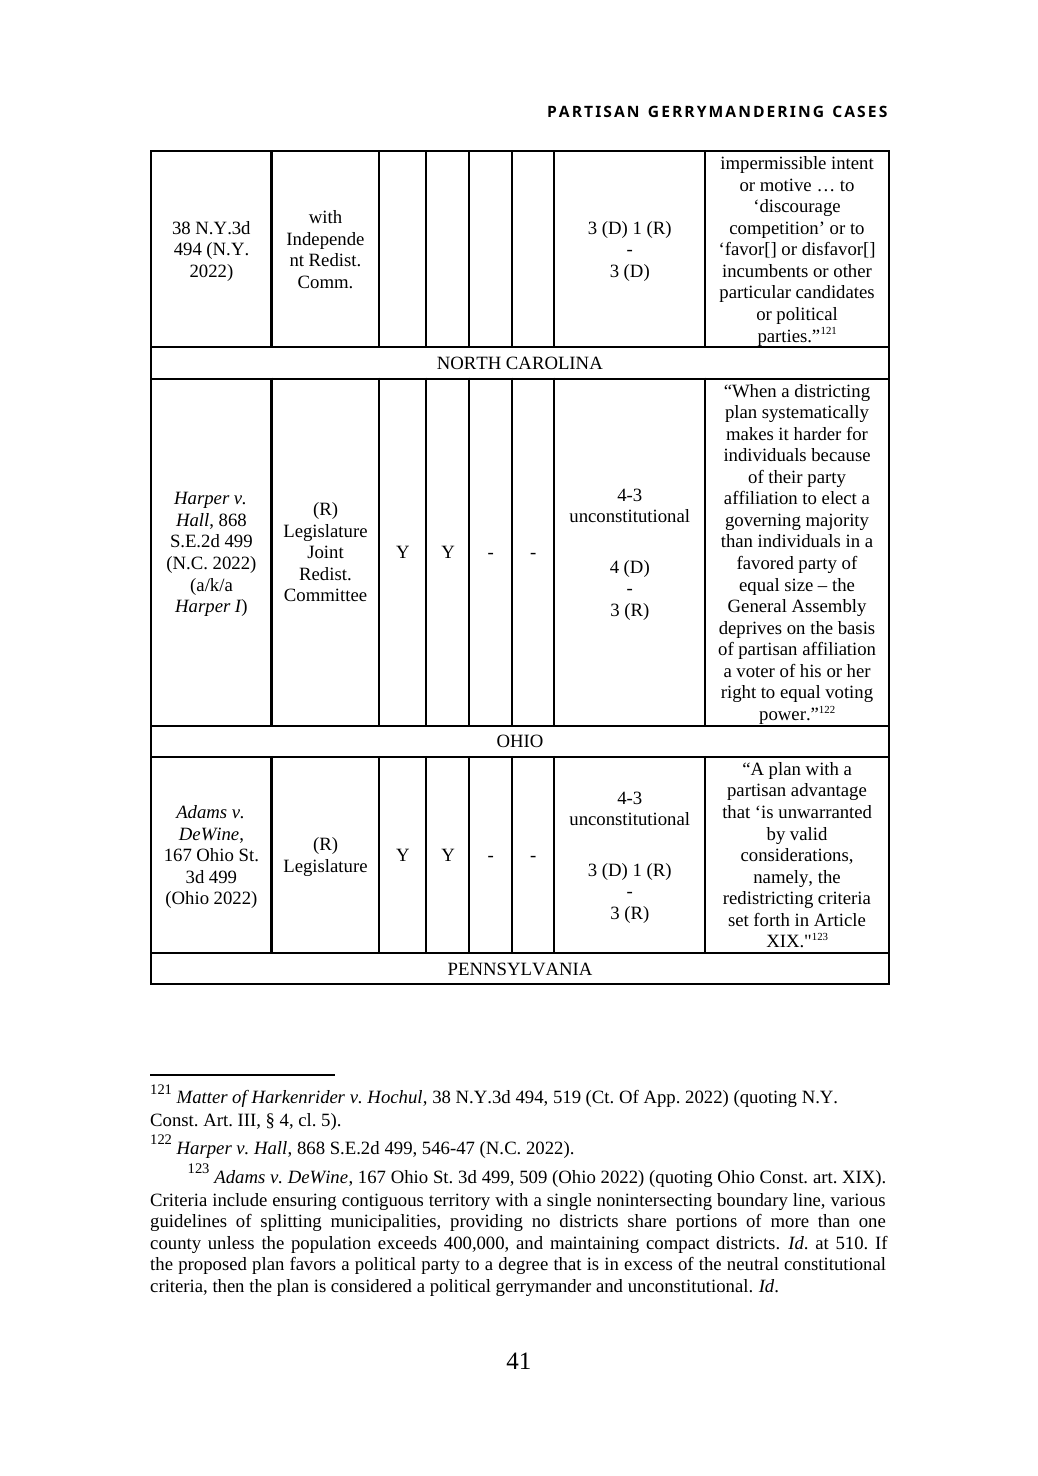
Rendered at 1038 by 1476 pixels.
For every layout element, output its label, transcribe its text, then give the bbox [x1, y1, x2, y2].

table_cell 4-3 unconstitutional 3 (D) 1 (R) - 3 (R) [555, 758, 704, 952]
table_cell 4-3 unconstitutional 4 (D) - 3 (R) [555, 380, 704, 724]
table_cell Y [380, 758, 425, 952]
table_cell - [380, 152, 425, 346]
table_cell - [470, 758, 511, 952]
table_cell Adams v. DeWine, 167 Ohio St. 3d 499 (Ohio 2022) [152, 758, 270, 952]
table_cell “A plan with a partisan advantage that ‘is unwarranted by valid considerations, namely, the redistricting criteria set forth in Article XIX." [706, 758, 888, 952]
table_cell Y [427, 758, 468, 952]
table_cell (R) Legislature [273, 758, 378, 952]
table_cell - [513, 380, 553, 724]
table_cell Y [513, 152, 553, 346]
table_cell “When a districting plan systematically makes it harder for individuals because of their party affiliation to elect a governing majority than individuals in a favored party of equal size – the General Assembly deprives on the basis of partisan affiliation a voter of his or her right to equal voting power.” [706, 380, 888, 724]
table_cell Y [380, 380, 425, 724]
table_cell Y [427, 380, 468, 724]
table_cell - [427, 152, 468, 346]
table_cell Harper v. Hall, 868 S.E.2d 499 (N.C. 2022) (a/k/a Harper I) [152, 380, 270, 724]
table_cell (D) Legislature with Independent Redist. Comm. [273, 152, 378, 346]
table_cell “Congressional districts were drawn with a particular impermissible intent or motive … to ‘discourage competition’ or to ‘favor[] or disfavor[] incumbents or other particular candidates or political parties.” [706, 152, 888, 346]
table_cell Y [470, 152, 511, 346]
table_cell - [513, 758, 553, 952]
table_cell 4-3 unconstitutional 3 (D) 1 (R) - 3 (D) [555, 152, 704, 346]
table_cell PENNSYLVANIA [152, 954, 888, 983]
table_cell Matter of Harkenrider v. Hochul, 38 N.Y.3d 494 (N.Y. 2022) [152, 152, 270, 346]
table_cell NORTH CAROLINA [152, 348, 888, 377]
table_cell (R) Legislature Joint Redist. Committee [273, 380, 378, 724]
table_cell OHIO [152, 727, 888, 756]
table_cell - [470, 380, 511, 724]
